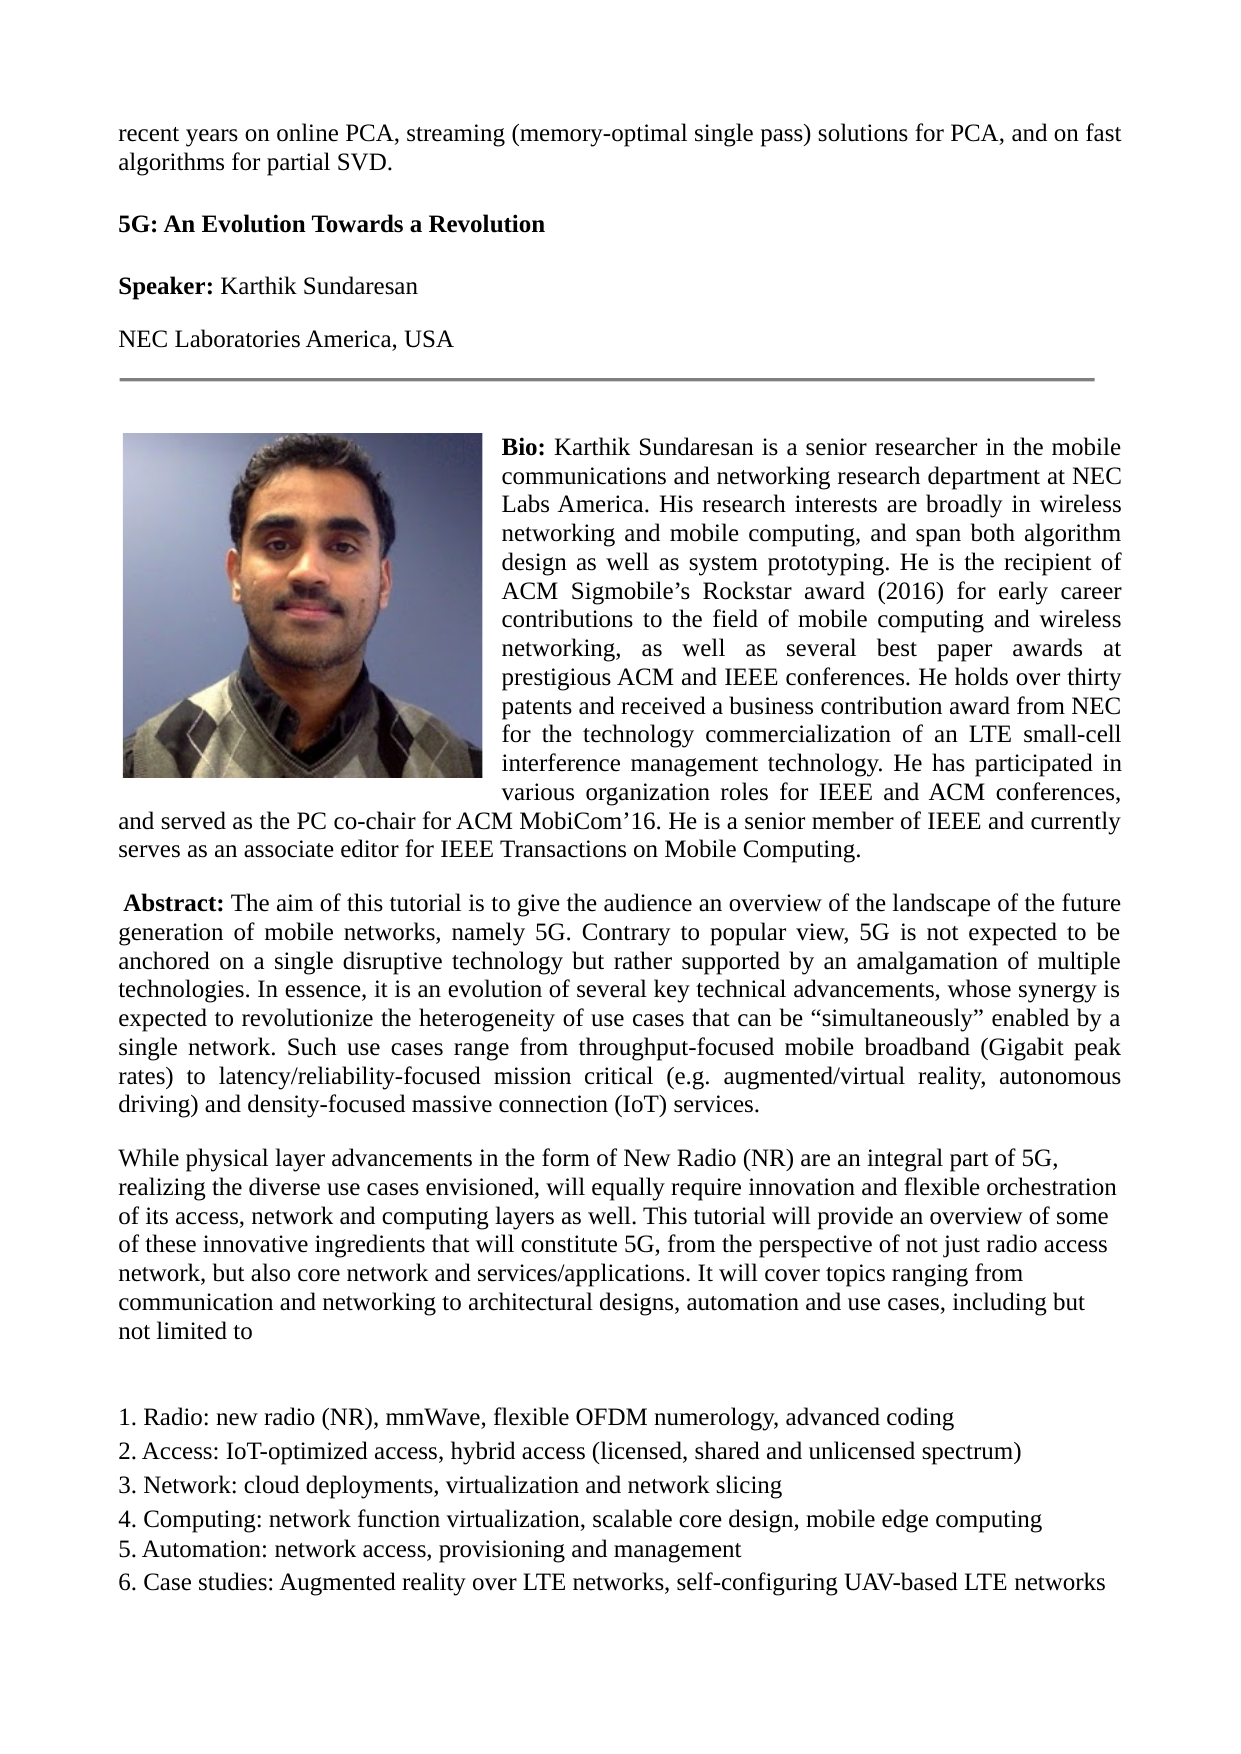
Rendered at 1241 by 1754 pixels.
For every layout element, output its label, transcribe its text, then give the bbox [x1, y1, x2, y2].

text Speaker: Karthik Sundaresan [118, 271, 1122, 299]
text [118, 118, 1122, 176]
text 1. Radio: new radio (NR), mmWave, flexible OFDM numerology, advanced coding 2. Access: IoT-optimized access, hybrid access (licensed, shared and unlicensed spectrum) 3. Network: cloud deployments, virtualization and network slicing 4. Computing: network function virtualization, scalable core design, mobile edge computing 5. Automation: network access, provisioning and management 6. Case studies: Augmented reality over LTE networks, self-configuring UAV-based LTE networks [118, 1398, 1122, 1597]
text While physical layer advancements in the form of New Radio (NR) are an integral part of 5G, realizing the diverse use cases envisioned, will equally require innovation and flexible orchestration of its access, network and computing layers as well. This tutorial will provide an overview of some of these innovative ingredients that will constitute 5G, from the perspective of not just radio access network, but also core network and services/applications. It will cover topics ranging from communication and networking to architectural designs, automation and use cases, including but not limited to [118, 1143, 1122, 1373]
text Abstract: The aim of this tutorial is to give the audience an overview of the landscape of the future generation of mobile networks, namely 5G. Contrary to popular view, 5G is not expected to be anchored on a single disruptive technology but rather supported by an amalgamation of multiple technologies. In essence, it is an evolution of several key technical advancements, whose synergy is expected to revolutionize the heterogeneity of use cases that can be “simultaneously” enabled by a single network. Such use cases range from throughput-focused mobile broadband (Gigabit peak rates) to latency/reliability-focused mission critical (e.g. augmented/virtual reality, autonomous driving) and density-focused massive connection (IoT) services. [118, 888, 1122, 1118]
subtitle 5G: An Evolution Towards a Revolution [118, 209, 1122, 238]
text NEC Laboratories America, USA [118, 324, 1122, 353]
picture [122, 433, 483, 778]
